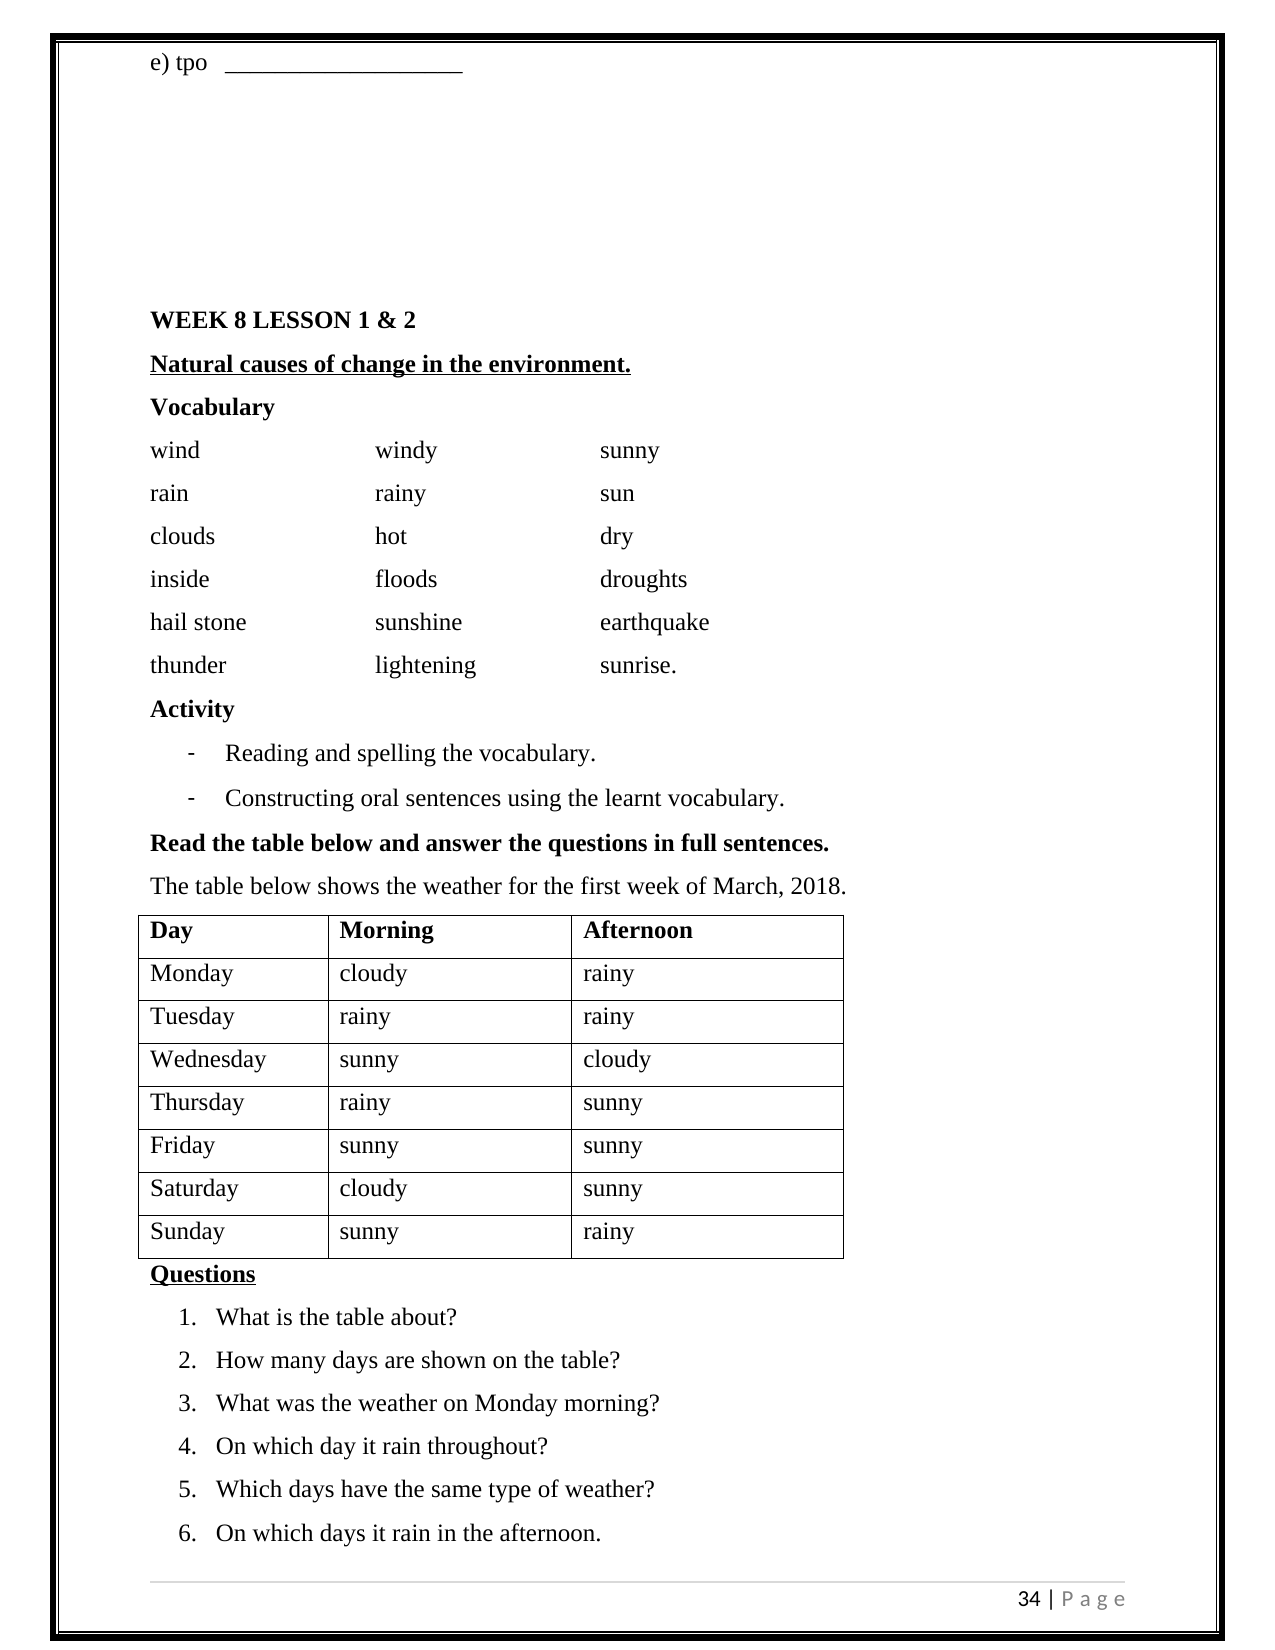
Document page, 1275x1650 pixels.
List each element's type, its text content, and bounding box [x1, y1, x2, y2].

text Questions [150, 1259, 1125, 1288]
list Which days have the same type of weather? [178, 1474, 1125, 1503]
text clouds hot dry [150, 521, 1125, 550]
table_header Day [139, 916, 328, 957]
table_cell rainy [329, 1087, 571, 1129]
table_cell cloudy [329, 1173, 571, 1215]
text Vocabulary [150, 392, 1125, 421]
table_cell Monday [139, 959, 328, 1000]
table_cell Thursday [139, 1087, 328, 1129]
table_cell rainy [329, 1001, 571, 1043]
text thunder lightening sunrise. [150, 651, 1125, 679]
text wind windy sunny [150, 435, 1125, 464]
list Reading and spelling the vocabulary. [187, 737, 1125, 767]
table_cell sunny [572, 1173, 843, 1215]
table_header Afternoon [572, 916, 843, 957]
text inside floods droughts [150, 564, 1125, 593]
text Read the table below and answer the questions in full sentences. [150, 828, 1125, 857]
list Constructing oral sentences using the learnt vocabulary. [187, 783, 1125, 813]
table_header Morning [329, 916, 571, 957]
table_cell Tuesday [139, 1001, 328, 1043]
table_cell Friday [139, 1130, 328, 1172]
table_cell Wednesday [139, 1044, 328, 1086]
text e) tpo ___________________ [150, 47, 1125, 76]
text The table below shows the weather for the first week of March, 2018. [150, 871, 1125, 900]
table_cell Sunday [139, 1216, 328, 1258]
table_cell cloudy [329, 959, 571, 1000]
table_cell cloudy [572, 1044, 843, 1086]
list What was the weather on Monday morning? [178, 1388, 1125, 1417]
text Activity [150, 694, 1125, 722]
list On which days it rain in the afternoon. [178, 1518, 1125, 1546]
text hail stone sunshine earthquake [150, 607, 1125, 636]
table_cell sunny [572, 1130, 843, 1172]
list What is the table about? [178, 1302, 1125, 1331]
table_cell rainy [572, 959, 843, 1000]
table_cell sunny [572, 1087, 843, 1129]
text Natural causes of change in the environment. [150, 349, 1125, 377]
table_cell sunny [329, 1044, 571, 1086]
text rain rainy sun [150, 478, 1125, 507]
table_cell rainy [572, 1216, 843, 1258]
table_cell Saturday [139, 1173, 328, 1215]
list How many days are shown on the table? [178, 1345, 1125, 1374]
table_cell sunny [329, 1130, 571, 1172]
list On which day it rain throughout? [178, 1431, 1125, 1460]
table_cell sunny [329, 1216, 571, 1258]
text WEEK 8 LESSON 1 & 2 [150, 306, 1125, 334]
table_cell rainy [572, 1001, 843, 1043]
